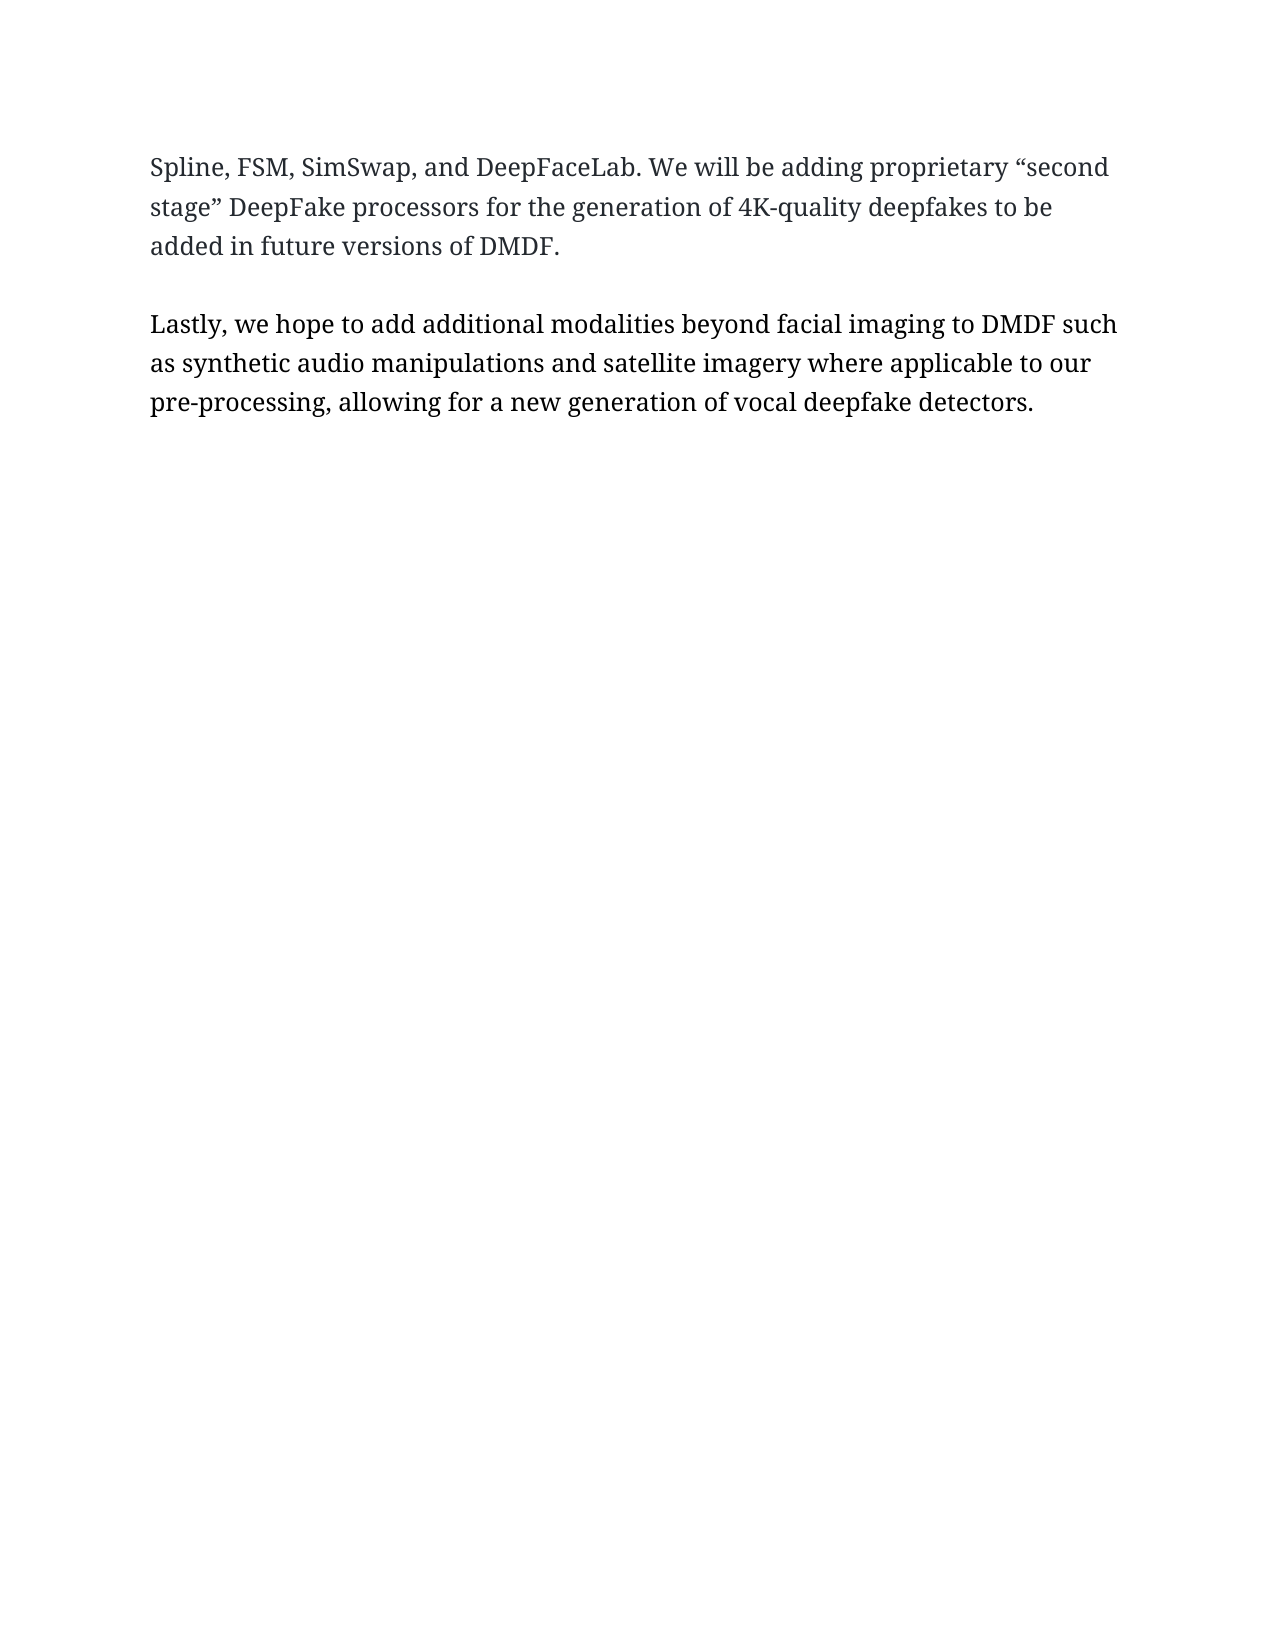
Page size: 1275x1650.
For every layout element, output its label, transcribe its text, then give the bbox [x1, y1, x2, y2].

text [150, 150, 1125, 262]
text Lastly, we hope to add additional modalities beyond facial imaging to DMDF such as synthetic audio manipulations and satellite imagery where applicable to our pre-processing, allowing for a new generation of vocal deepfake detectors. [150, 307, 1125, 419]
